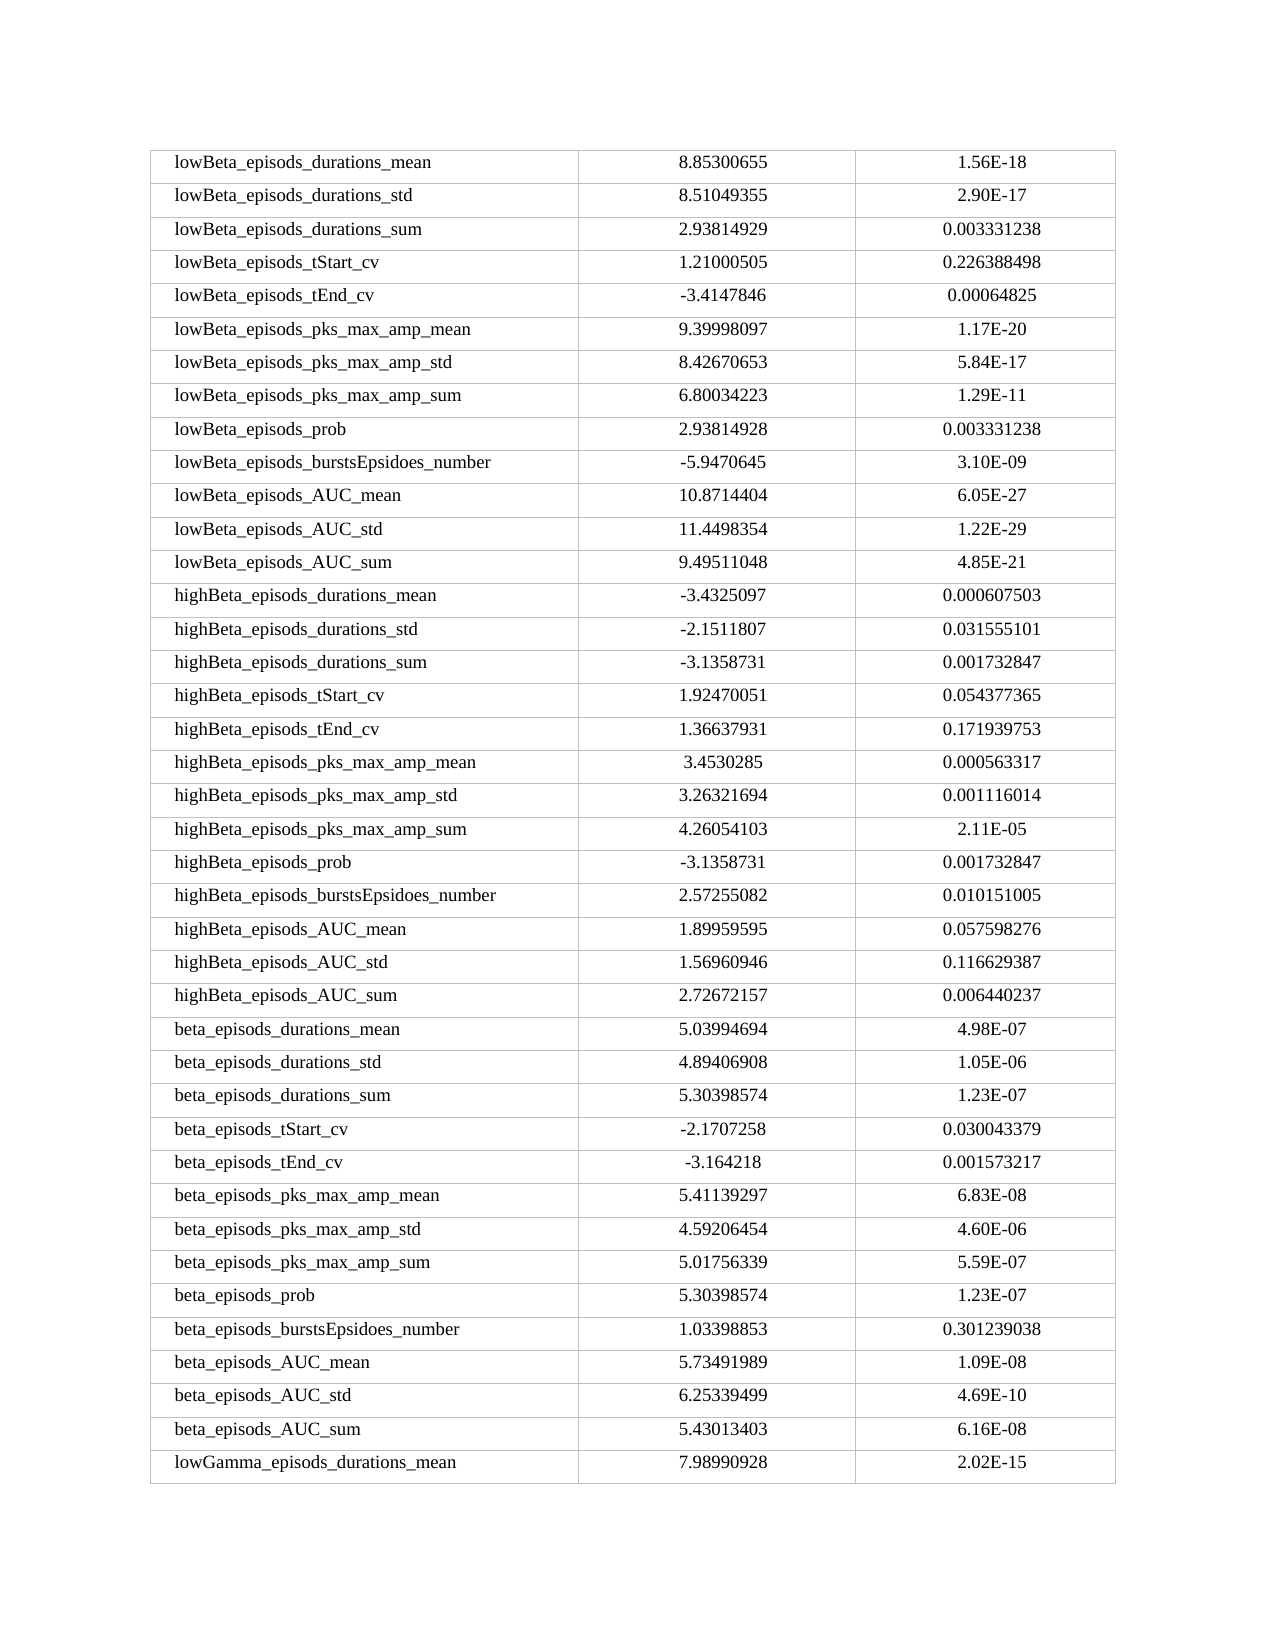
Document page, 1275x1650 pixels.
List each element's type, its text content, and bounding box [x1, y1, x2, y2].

table_cell 1.89959595 [579, 918, 855, 950]
table_cell highBeta_episods_pks_max_amp_std [151, 784, 578, 817]
table_cell 8.42670653 [579, 351, 855, 383]
table_cell 1.56E-18 [856, 151, 1115, 183]
table_cell 0.001732847 [856, 851, 1115, 883]
table_cell beta_episods_pks_max_amp_mean [151, 1184, 578, 1217]
table_cell 1.92470051 [579, 684, 855, 717]
table_cell highBeta_episods_pks_max_amp_mean [151, 751, 578, 783]
table_cell beta_episods_pks_max_amp_std [151, 1218, 578, 1250]
table_cell 4.69E-10 [856, 1384, 1115, 1417]
table_cell 8.85300655 [579, 151, 855, 183]
table_cell -5.9470645 [579, 451, 855, 483]
table_cell lowBeta_episods_tEnd_cv [151, 284, 578, 317]
table_cell lowBeta_episods_pks_max_amp_mean [151, 318, 578, 350]
table_cell 9.49511048 [579, 551, 855, 583]
table_cell 6.16E-08 [856, 1418, 1115, 1450]
table_cell 7.98990928 [579, 1451, 855, 1483]
table_cell 0.030043379 [856, 1118, 1115, 1150]
table_cell lowBeta_episods_AUC_mean [151, 484, 578, 517]
table_cell 1.36637931 [579, 718, 855, 750]
table_cell 2.57255082 [579, 884, 855, 917]
table_cell 4.59206454 [579, 1218, 855, 1250]
table_cell beta_episods_prob [151, 1284, 578, 1317]
table_cell highBeta_episods_burstsEpsidoes_number [151, 884, 578, 917]
table_cell 0.00064825 [856, 284, 1115, 317]
table_cell 4.60E-06 [856, 1218, 1115, 1250]
table_cell 1.22E-29 [856, 518, 1115, 550]
table_cell highBeta_episods_prob [151, 851, 578, 883]
table_cell 6.83E-08 [856, 1184, 1115, 1217]
table_cell 3.10E-09 [856, 451, 1115, 483]
table_cell 0.171939753 [856, 718, 1115, 750]
table_cell lowBeta_episods_durations_std [151, 184, 578, 217]
table_cell lowBeta_episods_AUC_std [151, 518, 578, 550]
table_cell lowBeta_episods_prob [151, 418, 578, 450]
table_cell 3.4530285 [579, 751, 855, 783]
table_cell 5.59E-07 [856, 1251, 1115, 1283]
table_cell 1.05E-06 [856, 1051, 1115, 1083]
table_cell -3.1358731 [579, 651, 855, 683]
table_cell 1.23E-07 [856, 1284, 1115, 1317]
table_cell 10.8714404 [579, 484, 855, 517]
table_cell 5.01756339 [579, 1251, 855, 1283]
table_cell 5.73491989 [579, 1351, 855, 1383]
table_cell highBeta_episods_AUC_sum [151, 984, 578, 1017]
table_cell 1.03398853 [579, 1318, 855, 1350]
table_cell 6.80034223 [579, 384, 855, 417]
table_cell highBeta_episods_durations_mean [151, 584, 578, 617]
table_cell 11.4498354 [579, 518, 855, 550]
table_cell 5.03994694 [579, 1018, 855, 1050]
table_cell 5.41139297 [579, 1184, 855, 1217]
table_cell lowBeta_episods_tStart_cv [151, 251, 578, 283]
table_cell 9.39998097 [579, 318, 855, 350]
table_cell lowBeta_episods_durations_sum [151, 218, 578, 250]
table_cell 2.93814928 [579, 418, 855, 450]
table_cell 2.93814929 [579, 218, 855, 250]
table_cell highBeta_episods_AUC_std [151, 951, 578, 983]
table_cell -2.1511807 [579, 618, 855, 650]
table_cell 0.054377365 [856, 684, 1115, 717]
table_cell beta_episods_pks_max_amp_sum [151, 1251, 578, 1283]
table_cell lowBeta_episods_burstsEpsidoes_number [151, 451, 578, 483]
table_cell 1.29E-11 [856, 384, 1115, 417]
table_cell lowBeta_episods_AUC_sum [151, 551, 578, 583]
table_cell beta_episods_durations_std [151, 1051, 578, 1083]
table_cell -3.4147846 [579, 284, 855, 317]
table_cell beta_episods_tStart_cv [151, 1118, 578, 1150]
table_cell 0.057598276 [856, 918, 1115, 950]
table_cell 1.23E-07 [856, 1084, 1115, 1117]
table_cell highBeta_episods_durations_sum [151, 651, 578, 683]
table_cell beta_episods_AUC_std [151, 1384, 578, 1417]
table_cell -2.1707258 [579, 1118, 855, 1150]
table_cell beta_episods_AUC_mean [151, 1351, 578, 1383]
table_cell 5.30398574 [579, 1284, 855, 1317]
table_cell 4.85E-21 [856, 551, 1115, 583]
table_cell lowBeta_episods_pks_max_amp_std [151, 351, 578, 383]
table_cell 0.001573217 [856, 1151, 1115, 1183]
table_cell 0.003331238 [856, 218, 1115, 250]
table_cell highBeta_episods_AUC_mean [151, 918, 578, 950]
table_cell -3.1358731 [579, 851, 855, 883]
table_cell 0.003331238 [856, 418, 1115, 450]
table_cell highBeta_episods_tStart_cv [151, 684, 578, 717]
table_cell 0.000607503 [856, 584, 1115, 617]
table_cell 2.02E-15 [856, 1451, 1115, 1483]
table_cell 1.56960946 [579, 951, 855, 983]
table_cell 8.51049355 [579, 184, 855, 217]
table_cell beta_episods_durations_mean [151, 1018, 578, 1050]
table_cell -3.4325097 [579, 584, 855, 617]
table_cell beta_episods_AUC_sum [151, 1418, 578, 1450]
table_cell 2.72672157 [579, 984, 855, 1017]
table_cell 1.21000505 [579, 251, 855, 283]
table_cell -3.164218 [579, 1151, 855, 1183]
table_cell 4.89406908 [579, 1051, 855, 1083]
table_cell 1.17E-20 [856, 318, 1115, 350]
table_cell 0.226388498 [856, 251, 1115, 283]
table_cell 4.98E-07 [856, 1018, 1115, 1050]
table_cell 0.301239038 [856, 1318, 1115, 1350]
table_cell 0.001732847 [856, 651, 1115, 683]
table_cell 2.90E-17 [856, 184, 1115, 217]
table_cell 6.25339499 [579, 1384, 855, 1417]
table_cell 4.26054103 [579, 818, 855, 850]
table_cell lowBeta_episods_pks_max_amp_sum [151, 384, 578, 417]
table_cell 0.031555101 [856, 618, 1115, 650]
table_cell 6.05E-27 [856, 484, 1115, 517]
table_cell highBeta_episods_tEnd_cv [151, 718, 578, 750]
table_cell 0.006440237 [856, 984, 1115, 1017]
table_cell beta_episods_durations_sum [151, 1084, 578, 1117]
table_cell 5.84E-17 [856, 351, 1115, 383]
table_cell 0.010151005 [856, 884, 1115, 917]
table_cell beta_episods_burstsEpsidoes_number [151, 1318, 578, 1350]
table_cell 0.001116014 [856, 784, 1115, 817]
table_cell highBeta_episods_pks_max_amp_sum [151, 818, 578, 850]
table_cell 5.43013403 [579, 1418, 855, 1450]
table_cell lowGamma_episods_durations_mean [151, 1451, 578, 1483]
table_cell 5.30398574 [579, 1084, 855, 1117]
table_cell beta_episods_tEnd_cv [151, 1151, 578, 1183]
table_cell 2.11E-05 [856, 818, 1115, 850]
table_cell 1.09E-08 [856, 1351, 1115, 1383]
table_cell lowBeta_episods_durations_mean [151, 151, 578, 183]
table_cell 0.000563317 [856, 751, 1115, 783]
table_cell highBeta_episods_durations_std [151, 618, 578, 650]
table_cell 0.116629387 [856, 951, 1115, 983]
table_cell 3.26321694 [579, 784, 855, 817]
